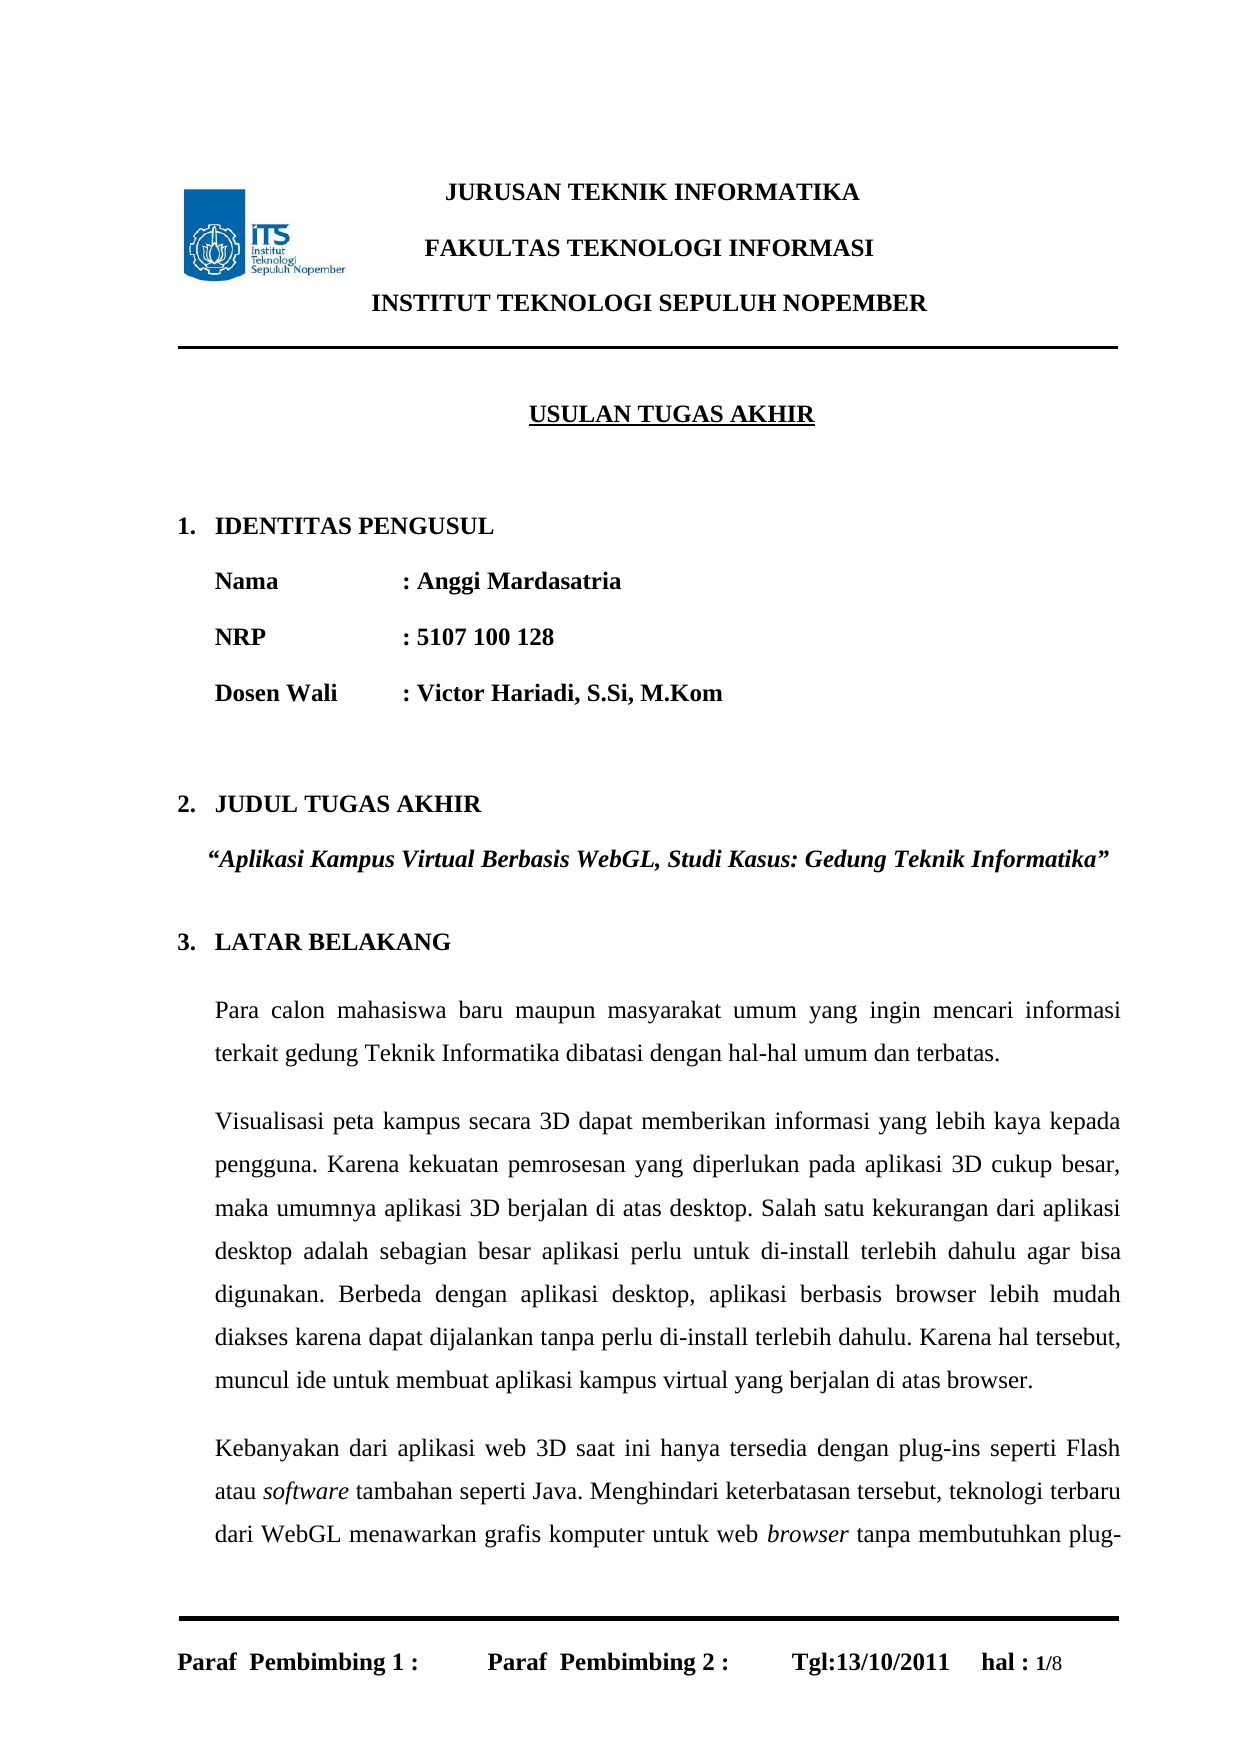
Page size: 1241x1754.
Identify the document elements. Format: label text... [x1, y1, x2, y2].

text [214, 1433, 1122, 1548]
text FAKULTAS TEKNOLOGI INFORMASI [354, 233, 1122, 261]
subtitle NRP : 5107 100 128 [177, 622, 1122, 651]
subtitle JUDUL TUGAS AKHIR [177, 789, 1122, 818]
text Para calon mahasiswa baru maupun masyarakat umum yang ingin mencari informasi terkait gedung Teknik Informatika dibatasi dengan hal-hal umum dan terbatas. [214, 995, 1122, 1067]
text JURUSAN TEKNIK INFORMATIKA [177, 177, 1122, 206]
title Dosen Wali : Victor Hariadi, S.Si, M.Kom [177, 678, 1120, 706]
text INSTITUT TEKNOLOGI SEPULUH NOPEMBER [177, 288, 1122, 317]
text USULAN TUGAS AKHIR [221, 399, 1122, 428]
subtitle IDENTITAS PENGUSUL [177, 511, 1122, 539]
text Visualisasi peta kampus secara 3D dapat memberikan informasi yang lebih kaya kepada pengguna. Karena kekuatan pemrosesan yang diperlukan pada aplikasi 3D cukup besar, maka umumnya aplikasi 3D berjalan di atas desktop. Salah satu kekurangan dari aplikasi desktop adalah sebagian besar aplikasi perlu untuk di-install terlebih dahulu agar bisa digunakan. Berbeda dengan aplikasi desktop, aplikasi berbasis browser lebih mudah diakses karena dapat dijalankan tanpa perlu di-install terlebih dahulu. Karena hal tersebut, muncul ide untuk membuat aplikasi kampus virtual yang berjalan di atas browser. [214, 1106, 1122, 1394]
text “Aplikasi Kampus Virtual Berbasis WebGL, Studi Kasus: Gedung Teknik Informatika” [207, 844, 1122, 873]
picture [178, 181, 354, 294]
subtitle Nama : Anggi Mardasatria [214, 566, 1122, 595]
list LATAR BELAKANG [177, 927, 1122, 956]
